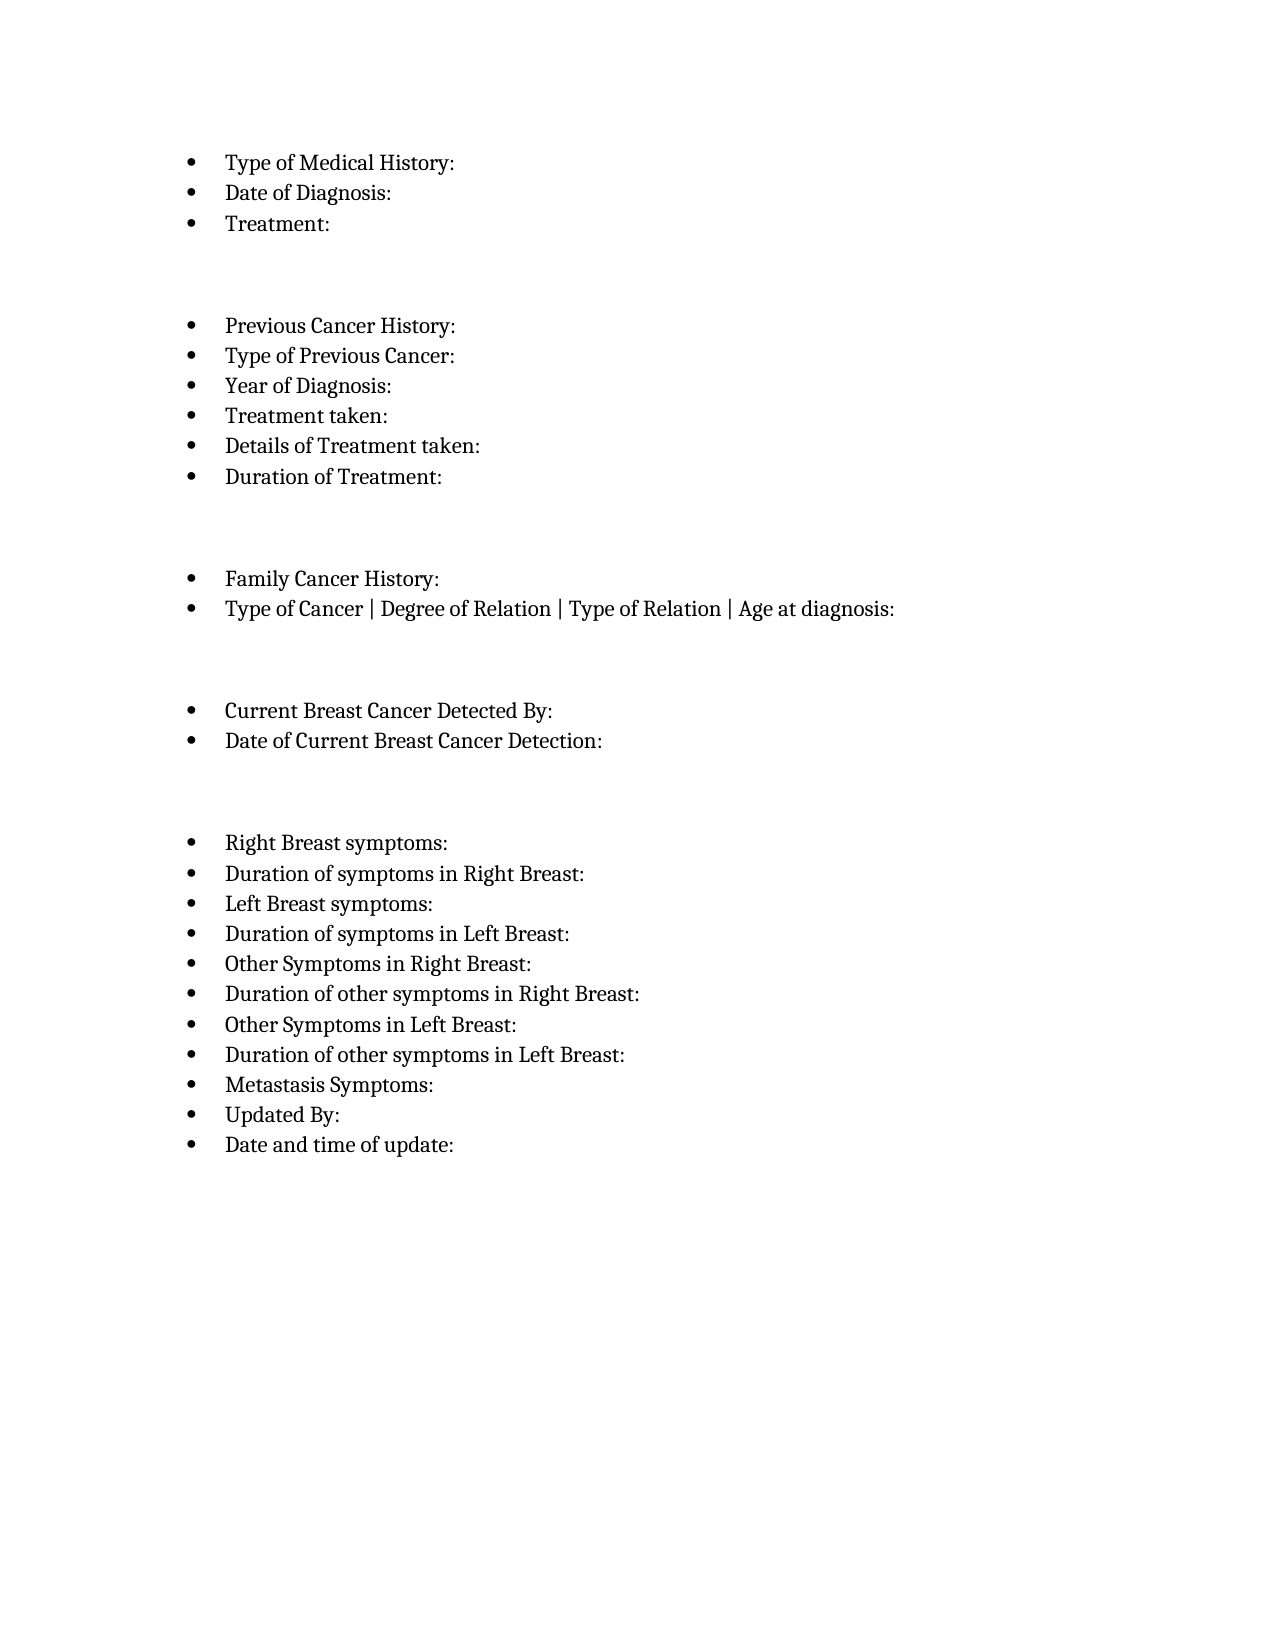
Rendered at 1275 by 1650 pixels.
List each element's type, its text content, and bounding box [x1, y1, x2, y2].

list Year of Diagnosis: [187, 373, 1087, 399]
list Details of Treatment taken: [187, 433, 1087, 460]
list Type of Cancer | Degree of Relation | Type of Relation | Age at diagnosis: [187, 596, 1087, 622]
list Date of Current Breast Cancer Detection: [187, 728, 1087, 754]
list Duration of symptoms in Left Breast: [187, 921, 1087, 947]
list Treatment taken: [187, 403, 1087, 429]
list Duration of other symptoms in Right Breast: [187, 981, 1087, 1008]
list Other Symptoms in Right Breast: [187, 951, 1087, 977]
list Right Breast symptoms: [187, 830, 1087, 857]
list Metastasis Symptoms: [187, 1072, 1087, 1098]
list Type of Medical History: [187, 150, 1087, 176]
list Other Symptoms in Left Breast: [187, 1011, 1087, 1038]
list Type of Previous Cancer: [187, 343, 1087, 369]
list Date and time of update: [187, 1132, 1087, 1159]
list Duration of symptoms in Right Breast: [187, 860, 1087, 887]
list Duration of other symptoms in Left Breast: [187, 1042, 1087, 1068]
list Family Cancer History: [187, 566, 1087, 592]
list Date of Diagnosis: [187, 180, 1087, 207]
list Previous Cancer History: [187, 312, 1087, 339]
list Updated By: [187, 1102, 1087, 1128]
list Current Breast Cancer Detected By: [187, 698, 1087, 724]
list Left Breast symptoms: [187, 891, 1087, 917]
list Duration of Treatment: [187, 463, 1087, 490]
list Treatment: [187, 210, 1087, 237]
